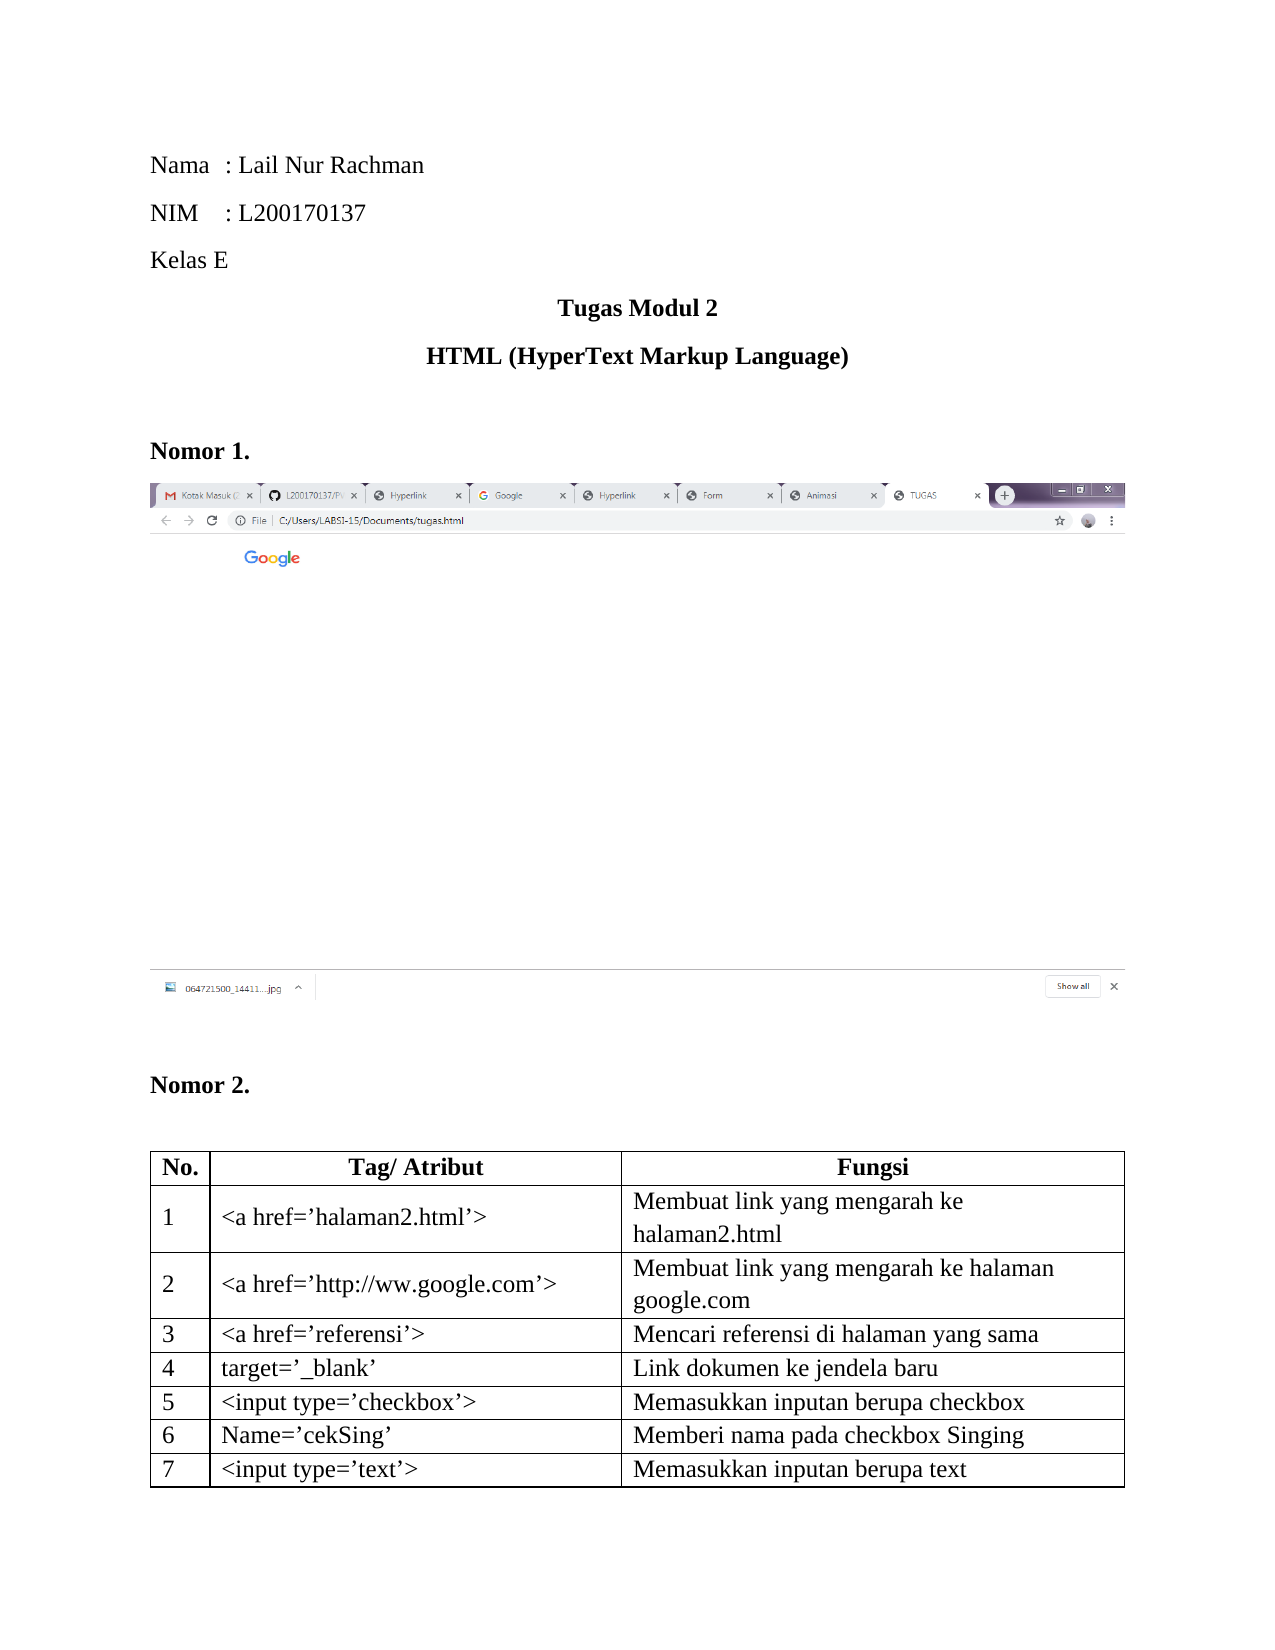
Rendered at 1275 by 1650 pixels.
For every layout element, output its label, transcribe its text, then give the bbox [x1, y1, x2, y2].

table_cell 6 [151, 1420, 209, 1453]
table_cell Memberi nama pada checkbox Singing [622, 1420, 1124, 1453]
table_cell <a href=’referensi’> [211, 1319, 621, 1352]
picture [150, 483, 1125, 1004]
text Tugas Modul 2 [150, 293, 1125, 322]
table_cell 3 [151, 1319, 209, 1352]
table_cell Link dokumen ke jendela baru [622, 1353, 1124, 1386]
table_cell 4 [151, 1353, 209, 1386]
table_cell 2 [151, 1253, 209, 1318]
table_cell Mencari referensi di halaman yang sama [622, 1319, 1124, 1352]
table_cell 7 [151, 1454, 209, 1486]
table_cell <a href=’http://ww.google.com’> [211, 1253, 621, 1318]
table_cell <input type=’text’> [211, 1454, 621, 1486]
table_cell 5 [151, 1387, 209, 1419]
table_cell Memasukkan inputan berupa checkbox [622, 1387, 1124, 1419]
table_cell Memasukkan inputan berupa text [622, 1454, 1124, 1486]
table_header Tag/ Atribut [211, 1152, 621, 1185]
table_cell target=’_blank’ [211, 1353, 621, 1386]
text Nomor 1. [150, 436, 1125, 465]
table_cell <input type=’checkbox’> [211, 1387, 621, 1419]
text NIM : L200170137 [150, 198, 1125, 226]
table_cell 1 [151, 1186, 209, 1252]
table_cell Membuat link yang mengarah ke halaman google.com [622, 1253, 1124, 1318]
table_cell Name=’cekSing’ [211, 1420, 621, 1453]
text Nomor 2. [150, 1071, 1125, 1099]
text Nama : Lail Nur Rachman [150, 150, 1125, 179]
table_header No. [151, 1152, 209, 1185]
table_header Fungsi [622, 1152, 1124, 1185]
text Kelas E [150, 245, 1125, 274]
table_cell Membuat link yang mengarah ke halaman2.html [622, 1186, 1124, 1252]
text HTML (HyperText Markup Language) [150, 341, 1125, 369]
table_cell <a href=’halaman2.html’> [211, 1186, 621, 1252]
